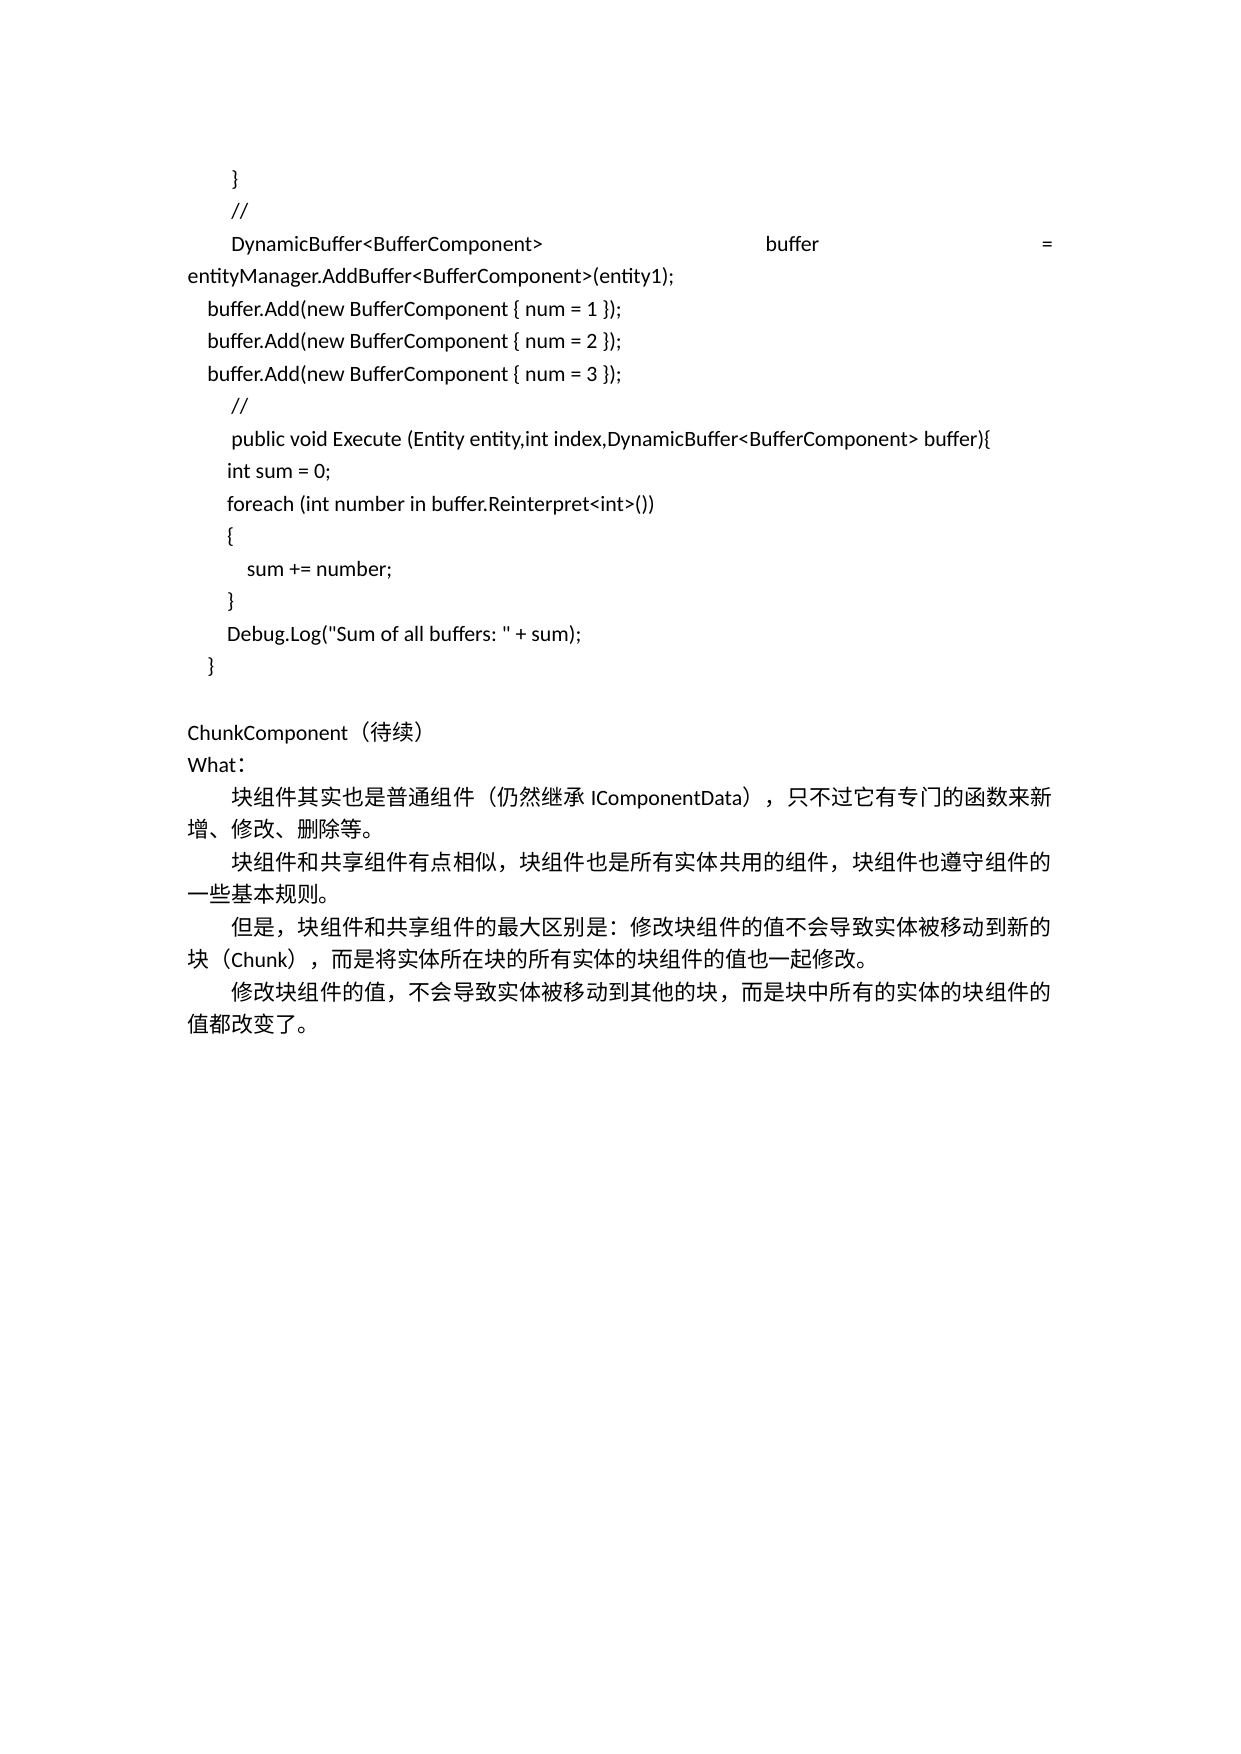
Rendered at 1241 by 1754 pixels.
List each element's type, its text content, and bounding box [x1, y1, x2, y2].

text 修改块组件的值，不会导致实体被移动到其他的块，而是块中所有的实体的块组件的值都改变了。 [187, 974, 1053, 1039]
text public void Execute (Entity entity,int index,DynamicBuffer<BufferComponent> buffer){ [187, 422, 1053, 454]
text DynamicBuffer<BufferComponent> buffer = entityManager.AddBuffer<BufferComponent>(entity1); [187, 227, 1053, 292]
text int sum = 0; [187, 454, 1053, 487]
text buffer.Add(new BufferComponent { num = 3 }); [187, 357, 1053, 389]
text // [187, 194, 1053, 227]
text Debug.Log("Sum of all buffers: " + sum); [187, 617, 1053, 649]
text 但是，块组件和共享组件的最大区别是：修改块组件的值不会导致实体被移动到新的块（Chunk），而是将实体所在块的所有实体的块组件的值也一起修改。 [187, 909, 1053, 974]
text What： [187, 747, 1053, 779]
text } [187, 162, 1053, 194]
text } [187, 584, 1053, 617]
text ChunkComponent（待续） [187, 714, 1053, 747]
text { [187, 519, 1053, 552]
text 块组件其实也是普通组件（仍然继承IComponentData），只不过它有专门的函数来新增、修改、删除等。 [187, 779, 1053, 844]
text foreach (int number in buffer.Reinterpret<int>()) [187, 487, 1053, 519]
text // [187, 389, 1053, 422]
text buffer.Add(new BufferComponent { num = 1 }); [187, 292, 1053, 324]
text sum += number; [187, 552, 1053, 584]
text 块组件和共享组件有点相似，块组件也是所有实体共用的组件，块组件也遵守组件的一些基本规则。 [187, 844, 1053, 909]
text buffer.Add(new BufferComponent { num = 2 }); [187, 324, 1053, 357]
text } [187, 649, 1053, 682]
